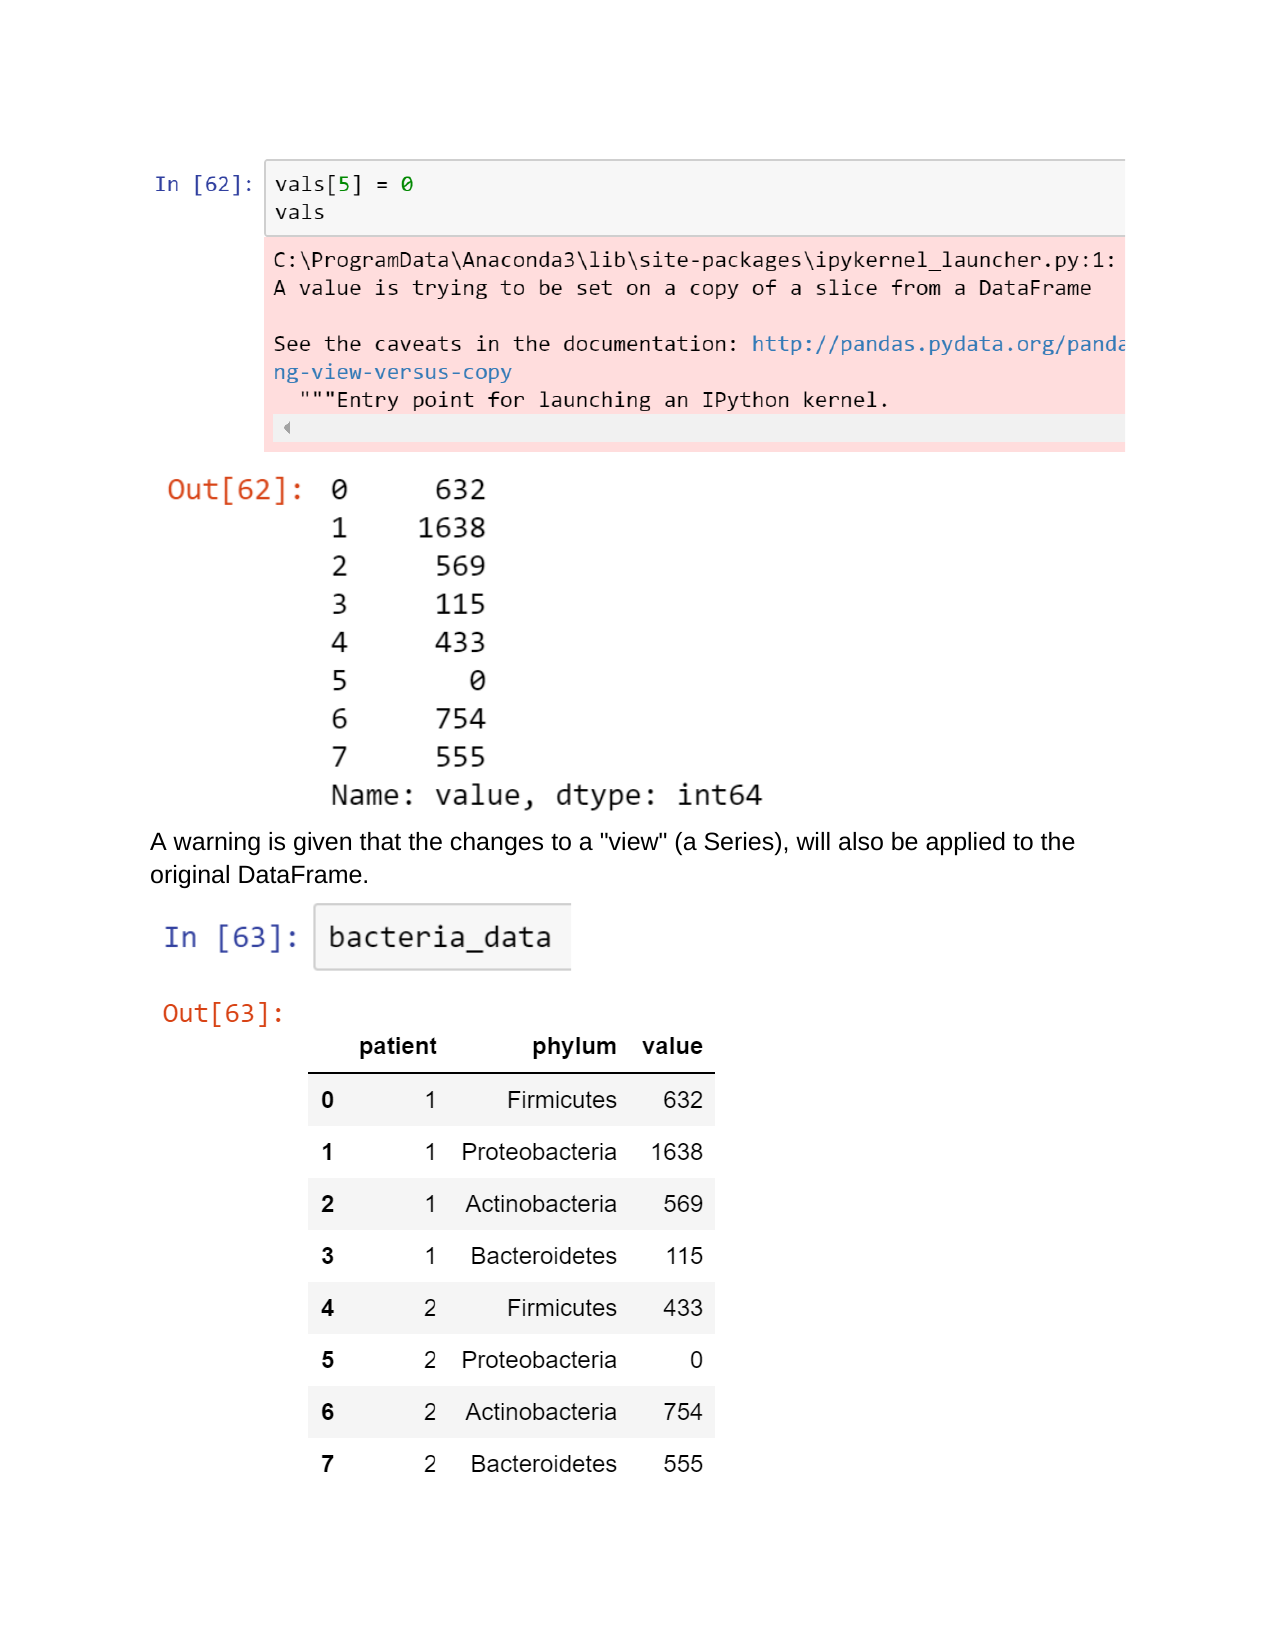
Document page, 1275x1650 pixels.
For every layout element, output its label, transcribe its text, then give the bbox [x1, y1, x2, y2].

picture [150, 893, 572, 982]
picture [150, 460, 776, 824]
picture [150, 985, 719, 1487]
text A warning is given that the changes to a "view" (a Series), will also be applied to the original DataFrame. [150, 827, 1125, 889]
picture [150, 150, 1125, 457]
